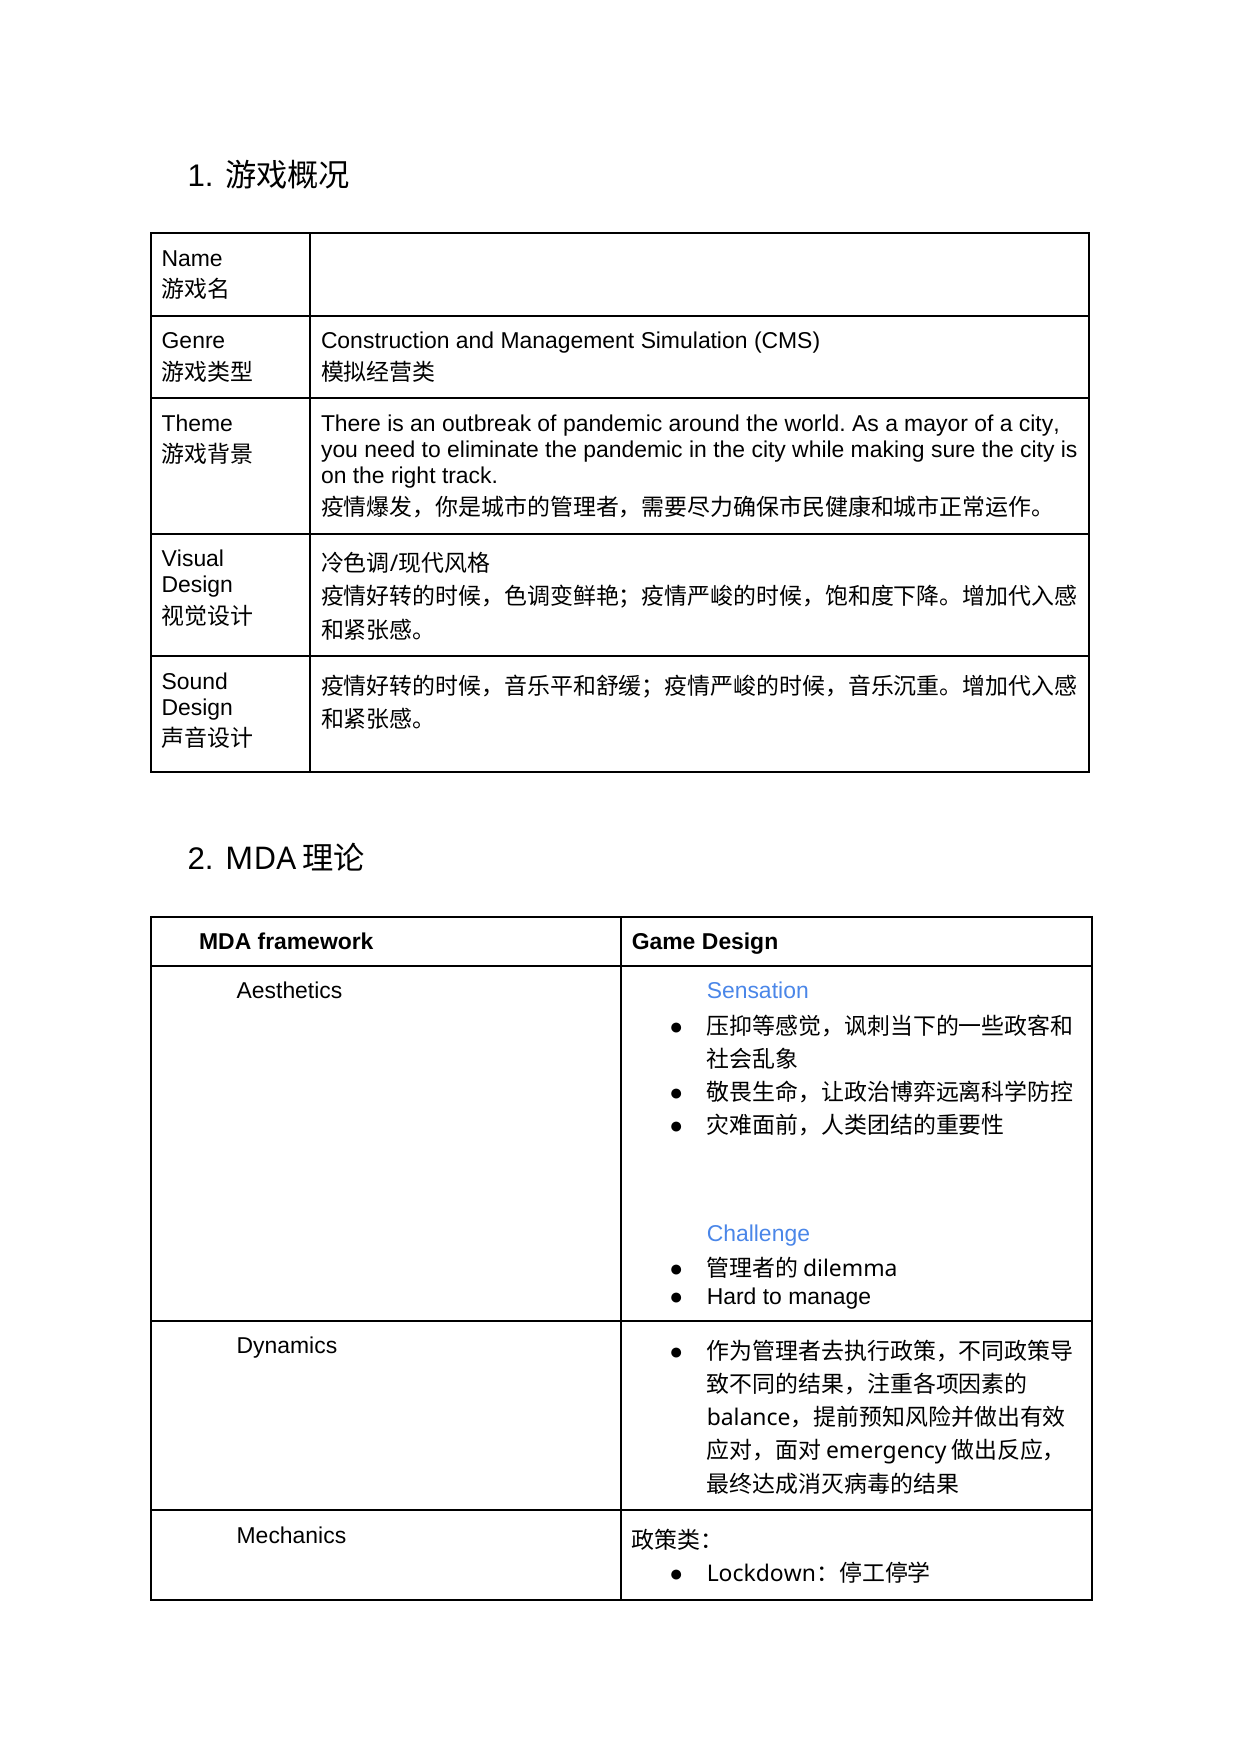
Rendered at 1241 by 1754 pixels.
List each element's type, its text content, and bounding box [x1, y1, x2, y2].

table_cell Theme 游戏背景 [152, 399, 309, 532]
table_cell Visual Design 视觉设计 [152, 535, 309, 655]
table_cell Aesthetics [152, 967, 620, 1320]
table_cell Mechanics [152, 1511, 620, 1599]
table_header Game Design [622, 918, 1091, 965]
table_cell 作为管理者去执行政策，不同政策导致不同的结果，注重各项因素的balance，提前预知风险并做出有效应对，面对emergency做出反应，最终达成消灭病毒的结果 [622, 1322, 1091, 1509]
table_cell 疫情好转的时候，音乐平和舒缓；疫情严峻的时候，音乐沉重。增加代入感和紧张感。 [311, 657, 1088, 771]
table_header Name 游戏名 [152, 234, 309, 315]
table_header MDA framework [152, 918, 620, 965]
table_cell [622, 1511, 1091, 1599]
table_cell 冷色调/现代风格 疫情好转的时候，色调变鲜艳；疫情严峻的时候，饱和度下降。增加代入感和紧张感。 [311, 535, 1088, 655]
list 游戏概况 [187, 150, 1090, 195]
table_cell Sensation 压抑等感觉，讽刺当下的一些政客和社会乱象 敬畏生命，让政治博弈远离科学防控 灾难面前，人类团结的重要性 Challenge 管理者的dilemma Hard to manage [622, 967, 1091, 1320]
table_header [311, 234, 1088, 315]
table_cell Dynamics [152, 1322, 620, 1509]
table_cell Genre 游戏类型 [152, 317, 309, 397]
table_cell Sound Design 声音设计 [152, 657, 309, 771]
table_cell There is an outbreak of pandemic around the world. As a mayor of a city, you need to eliminate the pandemic in the city while making sure the city is on the right track. 疫情爆发，你是城市的管理者，需要尽力确保市民健康和城市正常运作。 [311, 399, 1088, 532]
list MDA理论 [187, 833, 1090, 879]
table_cell Construction and Management Simulation (CMS) 模拟经营类 [311, 317, 1088, 397]
